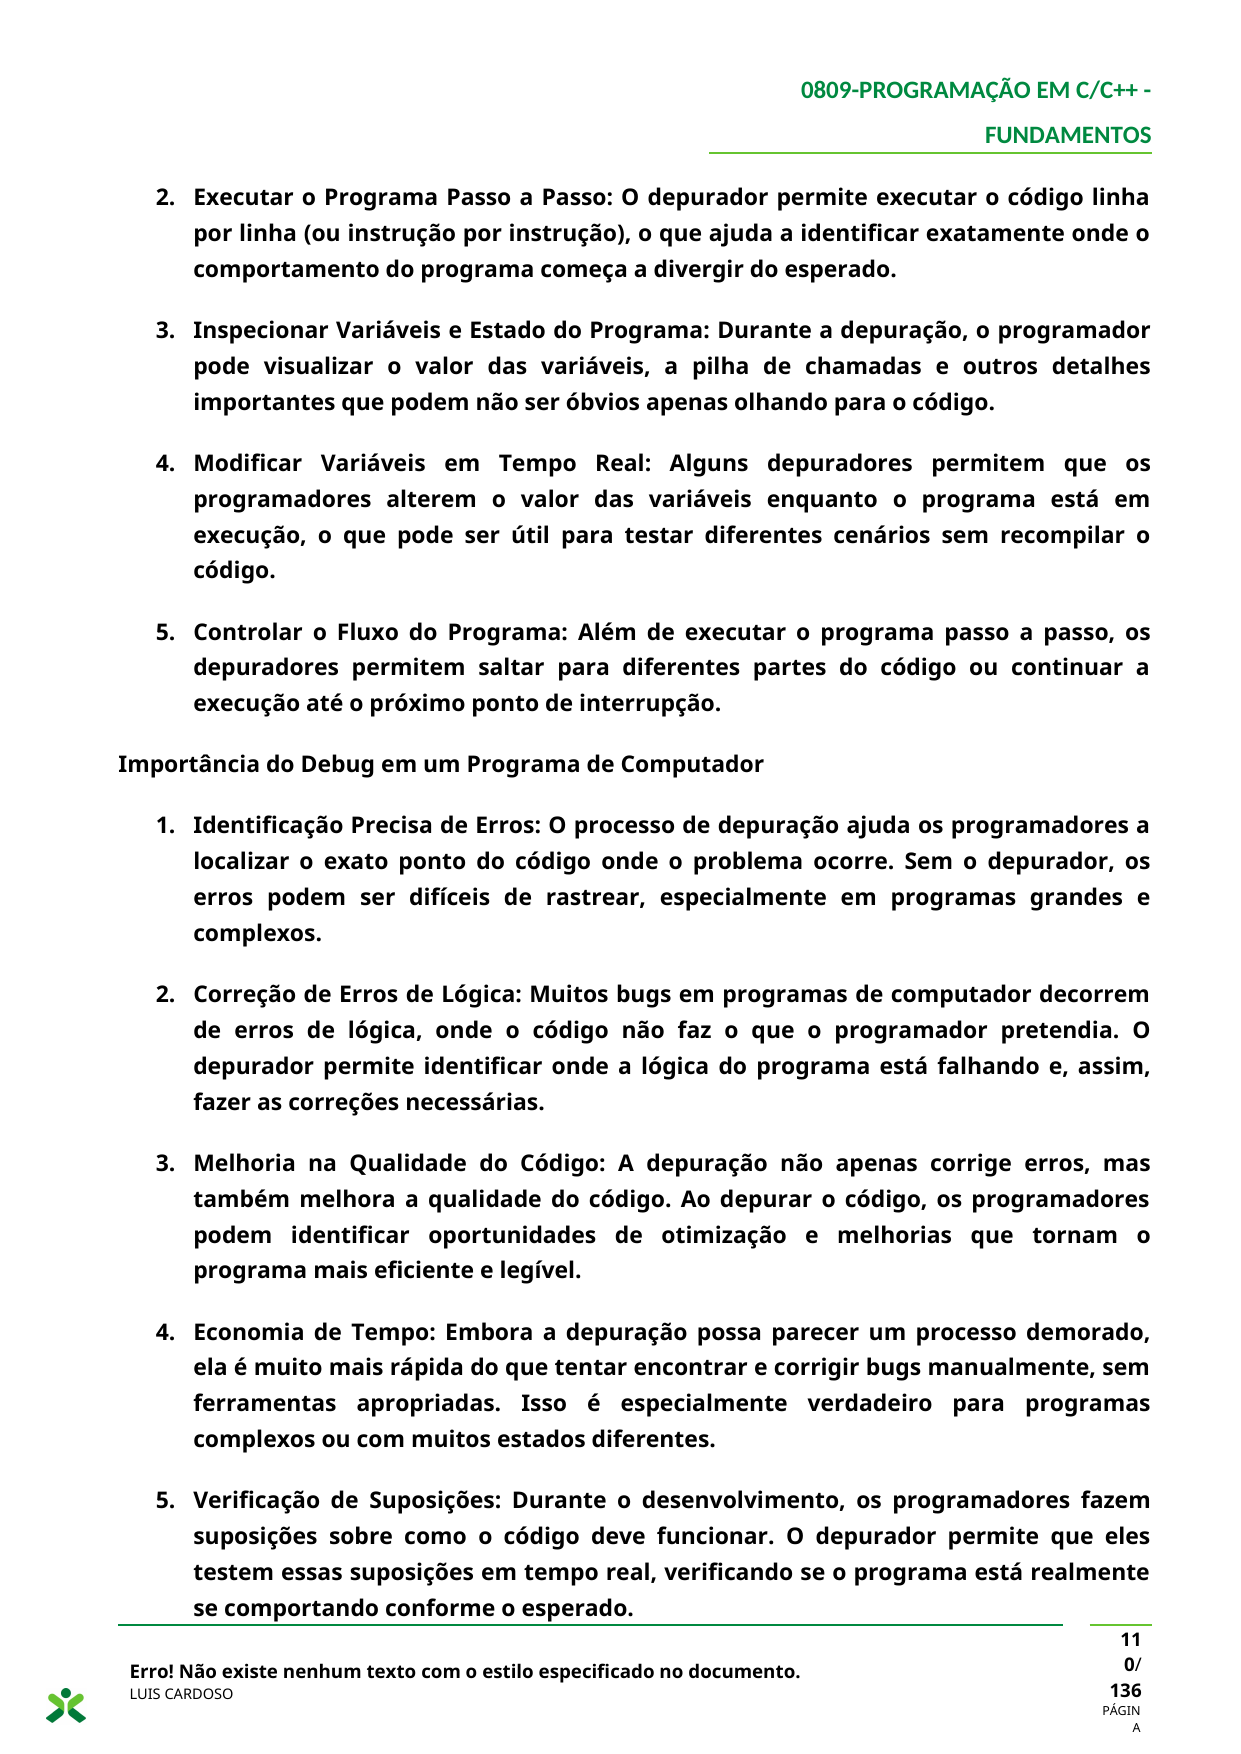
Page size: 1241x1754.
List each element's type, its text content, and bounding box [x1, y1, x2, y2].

list Controlar o Fluxo do Programa: Além de executar o programa passo a passo, os depuradores permitem saltar para diferentes partes do código ou continuar a execução até o próximo ponto de interrupção. [156, 615, 1152, 718]
picture [46, 1688, 87, 1725]
list Verificação de Suposições: Durante o desenvolvimento, os programadores fazem suposições sobre como o código deve funcionar. O depurador permite que eles testem essas suposições em tempo real, verificando se o programa está realmente se comportando conforme o esperado. [156, 1484, 1152, 1623]
list Identificação Precisa de Erros: O processo de depuração ajuda os programadores a localizar o exato ponto do código onde o problema ocorre. Sem o depurador, os erros podem ser difíceis de rastrear, especialmente em programas grandes e complexos. [156, 809, 1152, 948]
text Importância do Debug em um Programa de Computador [118, 748, 1152, 779]
list Correção de Erros de Lógica: Muitos bugs em programas de computador decorrem de erros de lógica, onde o código não faz o que o programador pretendia. O depurador permite identificar onde a lógica do programa está falhando e, assim, fazer as correções necessárias. [156, 978, 1152, 1117]
list Executar o Programa Passo a Passo: O depurador permite executar o código linha por linha (ou instrução por instrução), o que ajuda a identificar exatamente onde o comportamento do programa começa a divergir do esperado. [156, 181, 1152, 284]
list Modificar Variáveis em Tempo Real: Alguns depuradores permitem que os programadores alterem o valor das variáveis enquanto o programa está em execução, o que pode ser útil para testar diferentes cenários sem recompilar o código. [156, 447, 1152, 586]
list Economia de Tempo: Embora a depuração possa parecer um processo demorado, ela é muito mais rápida do que tentar encontrar e corrigir bugs manualmente, sem ferramentas apropriadas. Isso é especialmente verdadeiro para programas complexos ou com muitos estados diferentes. [156, 1315, 1152, 1454]
list Melhoria na Qualidade do Código: A depuração não apenas corrige erros, mas também melhora a qualidade do código. Ao depurar o código, os programadores podem identificar oportunidades de otimização e melhorias que tornam o programa mais eficiente e legível. [156, 1147, 1152, 1286]
list Inspecionar Variáveis e Estado do Programa: Durante a depuração, o programador pode visualizar o valor das variáveis, a pilha de chamadas e outros detalhes importantes que podem não ser óbvios apenas olhando para o código. [156, 314, 1152, 417]
